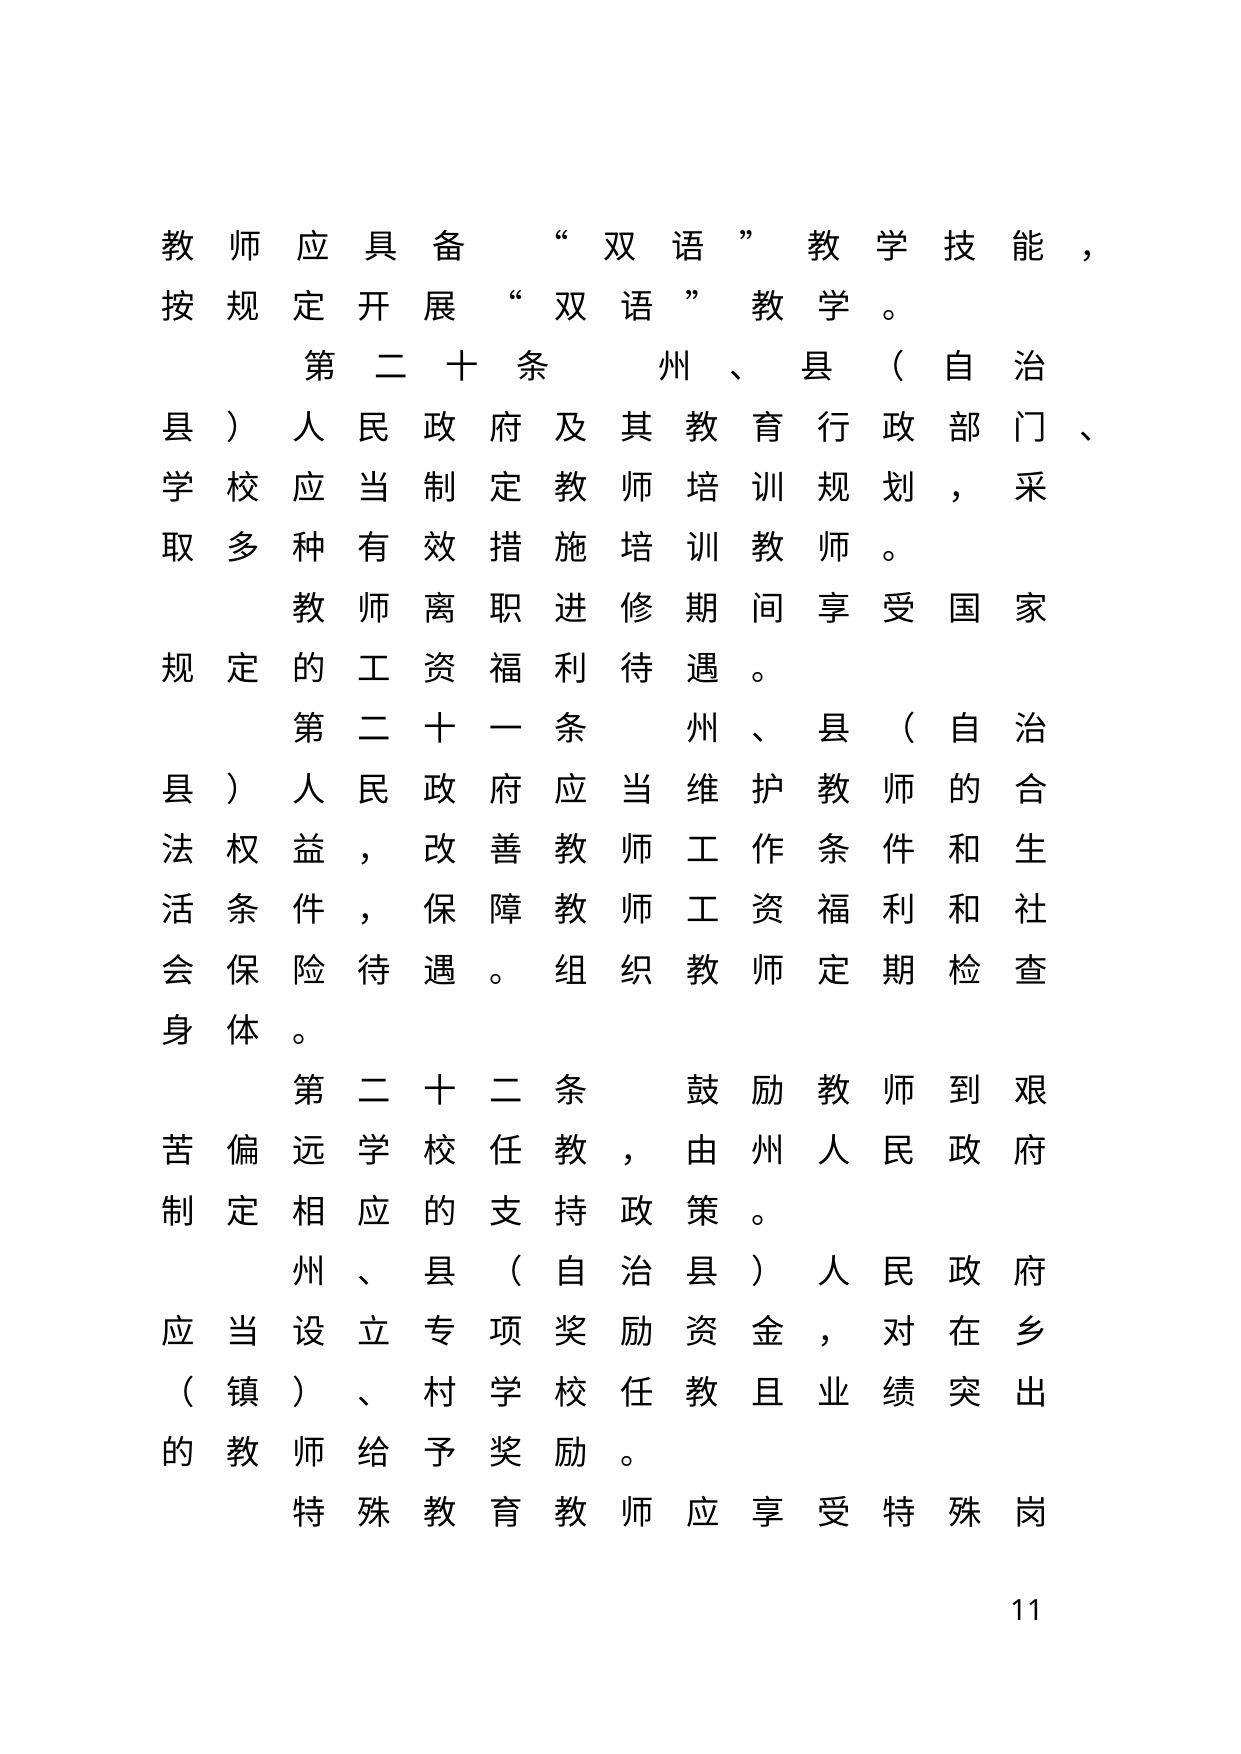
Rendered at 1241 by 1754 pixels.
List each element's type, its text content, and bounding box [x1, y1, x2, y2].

text 特殊教育教师应享受特殊岗位补助津贴。 [161, 1480, 1079, 1540]
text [161, 213, 1079, 334]
text 州、县（自治县）人民政府应当设立专项奖励资金，对在乡（镇）、村学校任教且业绩突出的教师给予奖励。 [161, 1239, 1079, 1480]
text 教师离职进修期间享受国家规定的工资福利待遇。 [161, 575, 1079, 696]
text 第二十二条 鼓励教师到艰苦偏远学校任教，由州人民政府制定相应的支持政策。 [161, 1058, 1079, 1239]
text 第二十一条 州、县（自治县）人民政府应当维护教师的合法权益，改善教师工作条件和生活条件，保障教师工资福利和社会保险待遇。组织教师定期检查身体。 [161, 696, 1079, 1058]
text 第二十条 州、县（自治县）人民政府及其教育行政部门、学校应当制定教师培训规划，采取多种有效措施培训教师。 [161, 334, 1079, 575]
